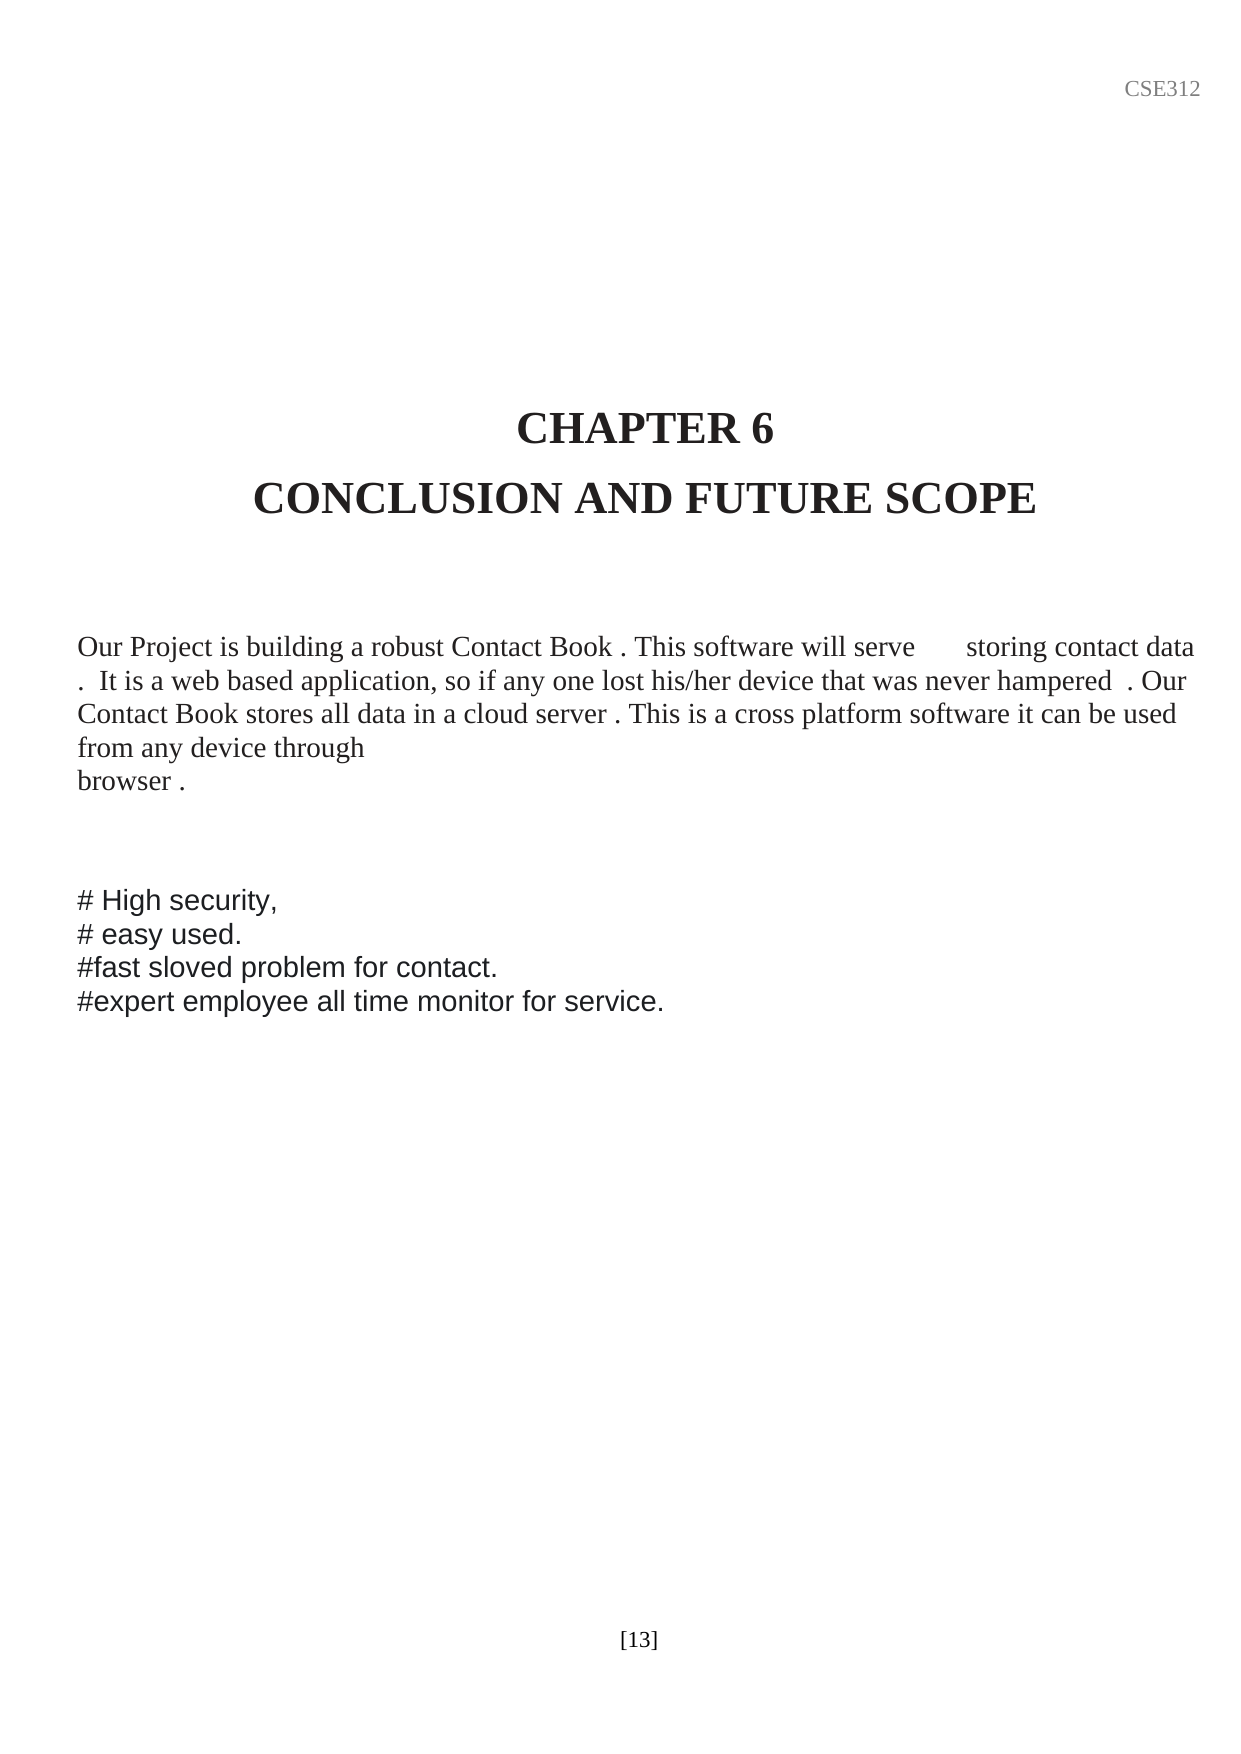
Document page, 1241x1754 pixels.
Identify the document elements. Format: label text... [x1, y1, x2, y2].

text #fast sloved problem for contact. [77, 950, 1201, 984]
text CONCLUSION AND FUTURE SCOPE [89, 471, 1201, 524]
text #expert employee all time monitor for service. [77, 984, 1201, 1017]
text Our Project is building a robust Contact Book . This software will serve storing contact data . It is a web based application, so if any one lost his/her device that was never hampered . Our Contact Book stores all data in a cloud server . This is a cross platform software it can be used from any device through [77, 629, 1201, 763]
text browser . [77, 763, 1201, 797]
text CHAPTER 6 [89, 401, 1201, 453]
text # easy used. [77, 917, 1201, 950]
text # High security, [77, 883, 1201, 917]
